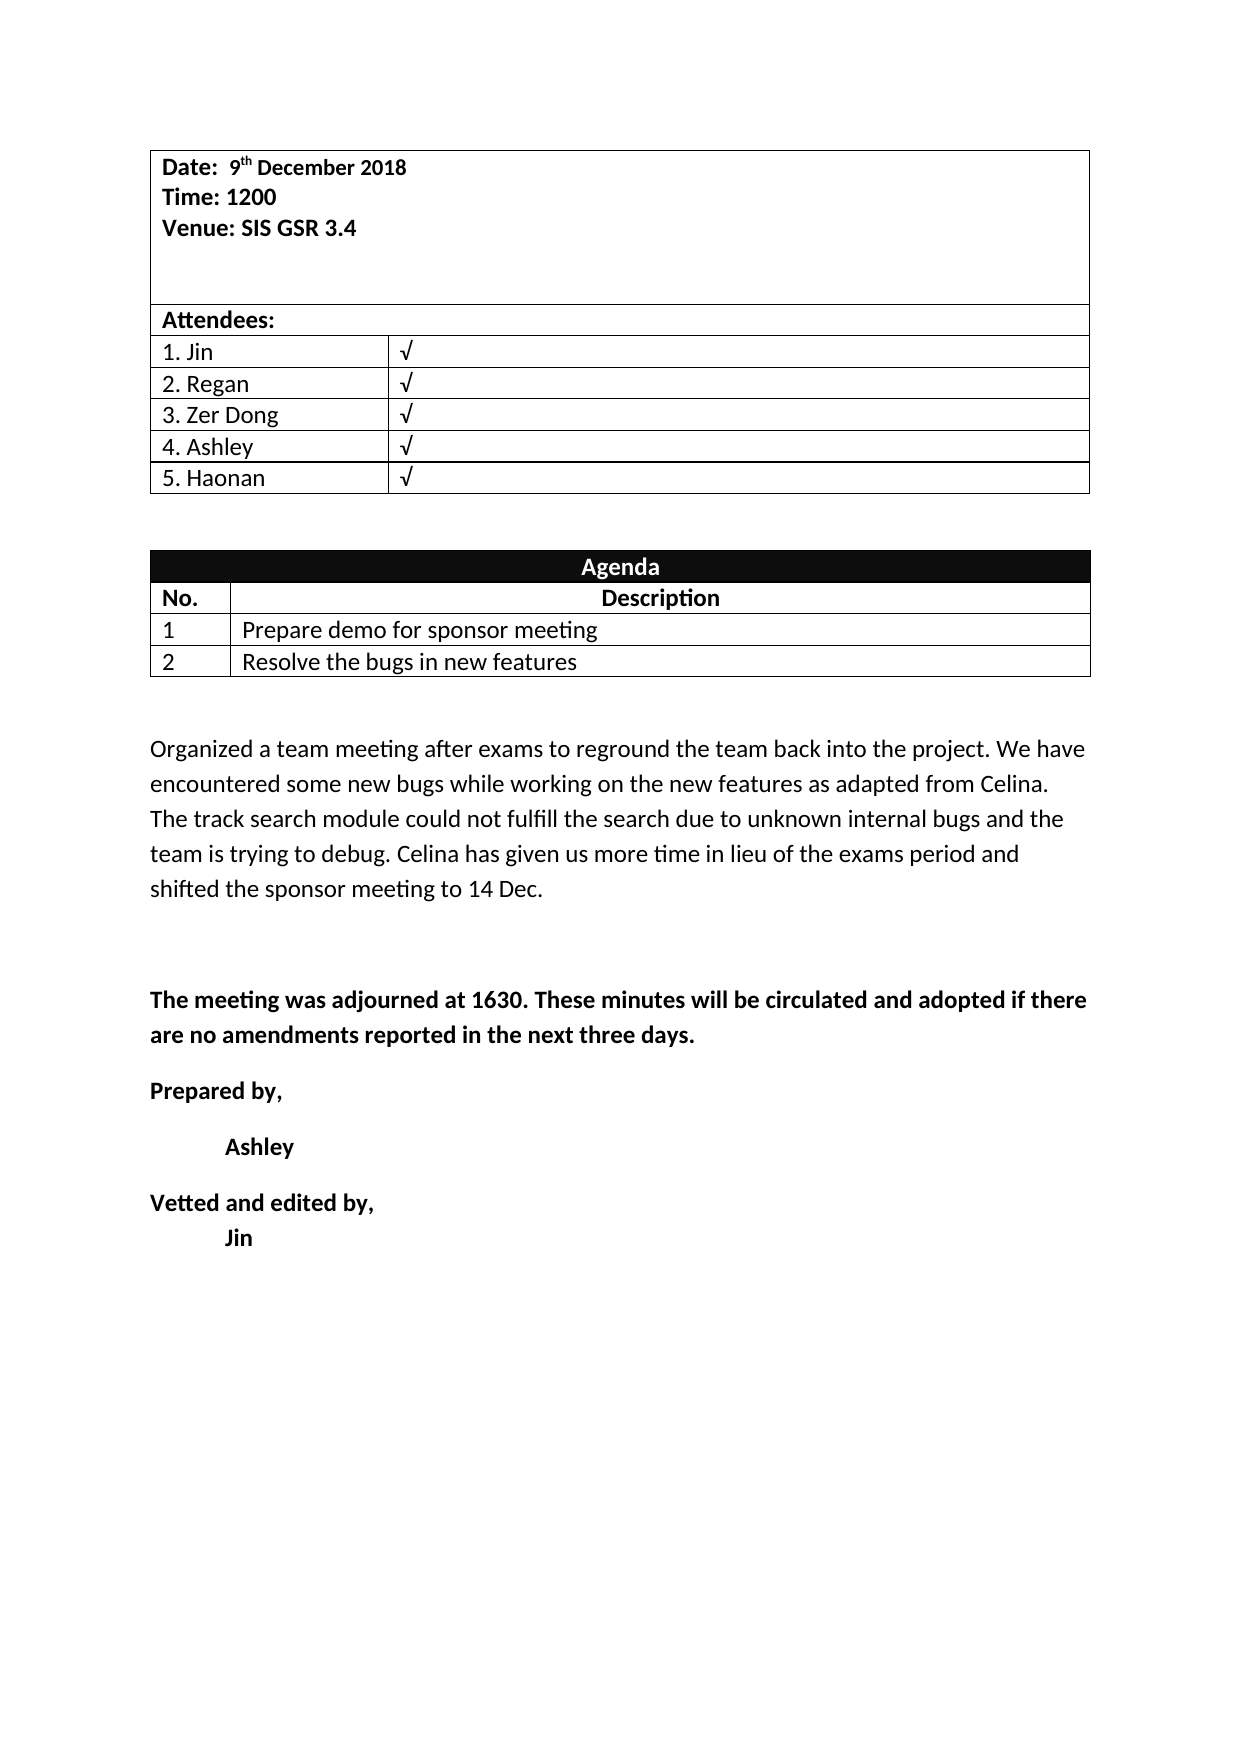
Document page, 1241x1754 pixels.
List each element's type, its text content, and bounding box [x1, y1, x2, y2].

table_cell √ [389, 463, 1089, 493]
table_cell √ [389, 399, 1089, 430]
table_cell Description [231, 583, 1090, 613]
table_cell 4. Ashley [151, 431, 388, 461]
text Ashley [150, 1131, 1090, 1162]
table_cell 2. Regan [151, 368, 388, 398]
table_cell 3. Zer Dong [151, 399, 388, 430]
text Organized a team meeting after exams to reground the team back into the project. We have encountered some new bugs while working on the new features as adapted from Celina. The track search module could not fulfill the search due to unknown internal bugs and the team is trying to debug. Celina has given us more time in lieu of the exams period and shifted the sponsor meeting to 14 Dec. [150, 733, 1090, 903]
table_cell Attendees: [151, 305, 1089, 335]
table_cell Resolve the bugs in new features [231, 646, 1090, 676]
table_cell 1. Jin [151, 336, 388, 367]
table_cell 2 [151, 646, 230, 676]
table_cell √ [389, 336, 1089, 367]
table_header Agenda [151, 551, 1090, 581]
table_cell Prepare demo for sponsor meeting [231, 614, 1090, 644]
table_cell √ [389, 368, 1089, 398]
text Prepared by, [150, 1076, 1090, 1106]
table_cell No. [151, 583, 230, 613]
text Vetted and edited by, Jin [150, 1187, 1090, 1253]
table_cell √ [389, 431, 1089, 461]
table_header Date: 9th December 2018 Time: 1200 Venue: SIS GSR 3.4 [151, 151, 1089, 304]
table_cell 5. Haonan [151, 463, 388, 493]
text The meeting was adjourned at 1630. These minutes will be circulated and adopted if there are no amendments reported in the next three days. [150, 985, 1090, 1050]
table_cell 1 [151, 614, 230, 644]
